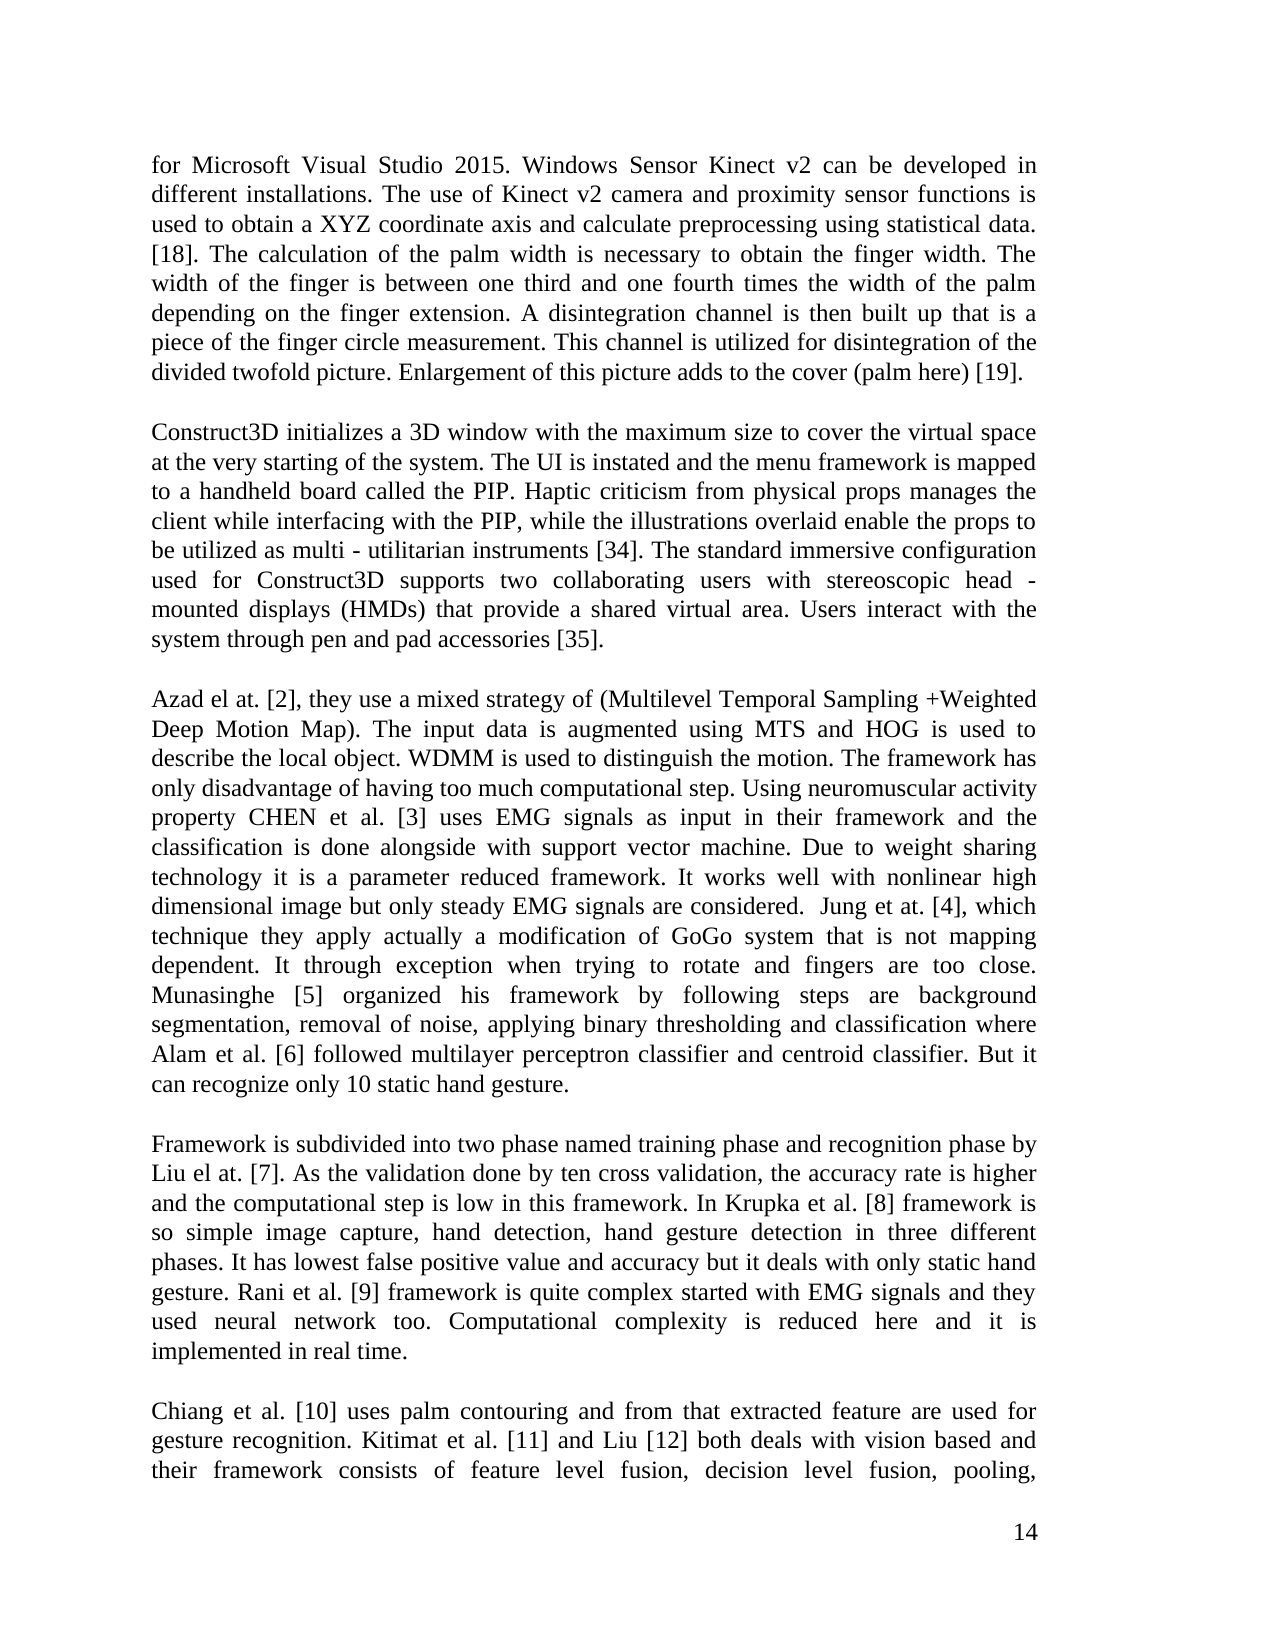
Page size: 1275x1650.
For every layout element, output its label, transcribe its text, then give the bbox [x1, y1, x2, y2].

text Construct3D initializes a 3D window with the maximum size to cover the virtual space at the very starting of the system. The UI is instated and the menu framework is mapped to a handheld board called the PIP. Haptic criticism from physical props manages the client while interfacing with the PIP, while the illustrations overlaid enable the props to be utilized as multi - utilitarian instruments [34]. The standard immersive configuration used for Construct3D supports two collaborating users with stereoscopic head - mounted displays (HMDs) that provide a shared virtual area. Users interact with the system through pen and pad accessories [35]. [151, 417, 1038, 653]
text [151, 150, 1038, 386]
text Azad el at. [2], they use a mixed strategy of (Multilevel Temporal Sampling +Weighted Deep Motion Map). The input data is augmented using MTS and HOG is used to describe the local object. WDMM is used to distinguish the motion. The framework has only disadvantage of having too much computational step. Using neuromuscular activity property CHEN et al. [3] uses EMG signals as input in their framework and the classification is done alongside with support vector machine. Due to weight sharing technology it is a parameter reduced framework. It works well with nonlinear high dimensional image but only steady EMG signals are considered. Jung et at. [4], which technique they apply actually a modification of GoGo system that is not mapping dependent. It through exception when trying to rotate and fingers are too close. Munasinghe [5] organized his framework by following steps are background segmentation, removal of noise, applying binary thresholding and classification where Alam et al. [6] followed multilayer perceptron classifier and centroid classifier. But it can recognize only 10 static hand gesture. [151, 684, 1038, 1097]
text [151, 1396, 1038, 1484]
text Framework is subdivided into two phase named training phase and recognition phase by Liu el at. [7]. As the validation done by ten cross validation, the accuracy rate is higher and the computational step is low in this framework. In Krupka et al. [8] framework is so simple image capture, hand detection, hand gesture detection in three different phases. It has lowest false positive value and accuracy but it deals with only static hand gesture. Rani et al. [9] framework is quite complex started with EMG signals and they used neural network too. Computational complexity is reduced here and it is implemented in real time. [151, 1129, 1038, 1364]
